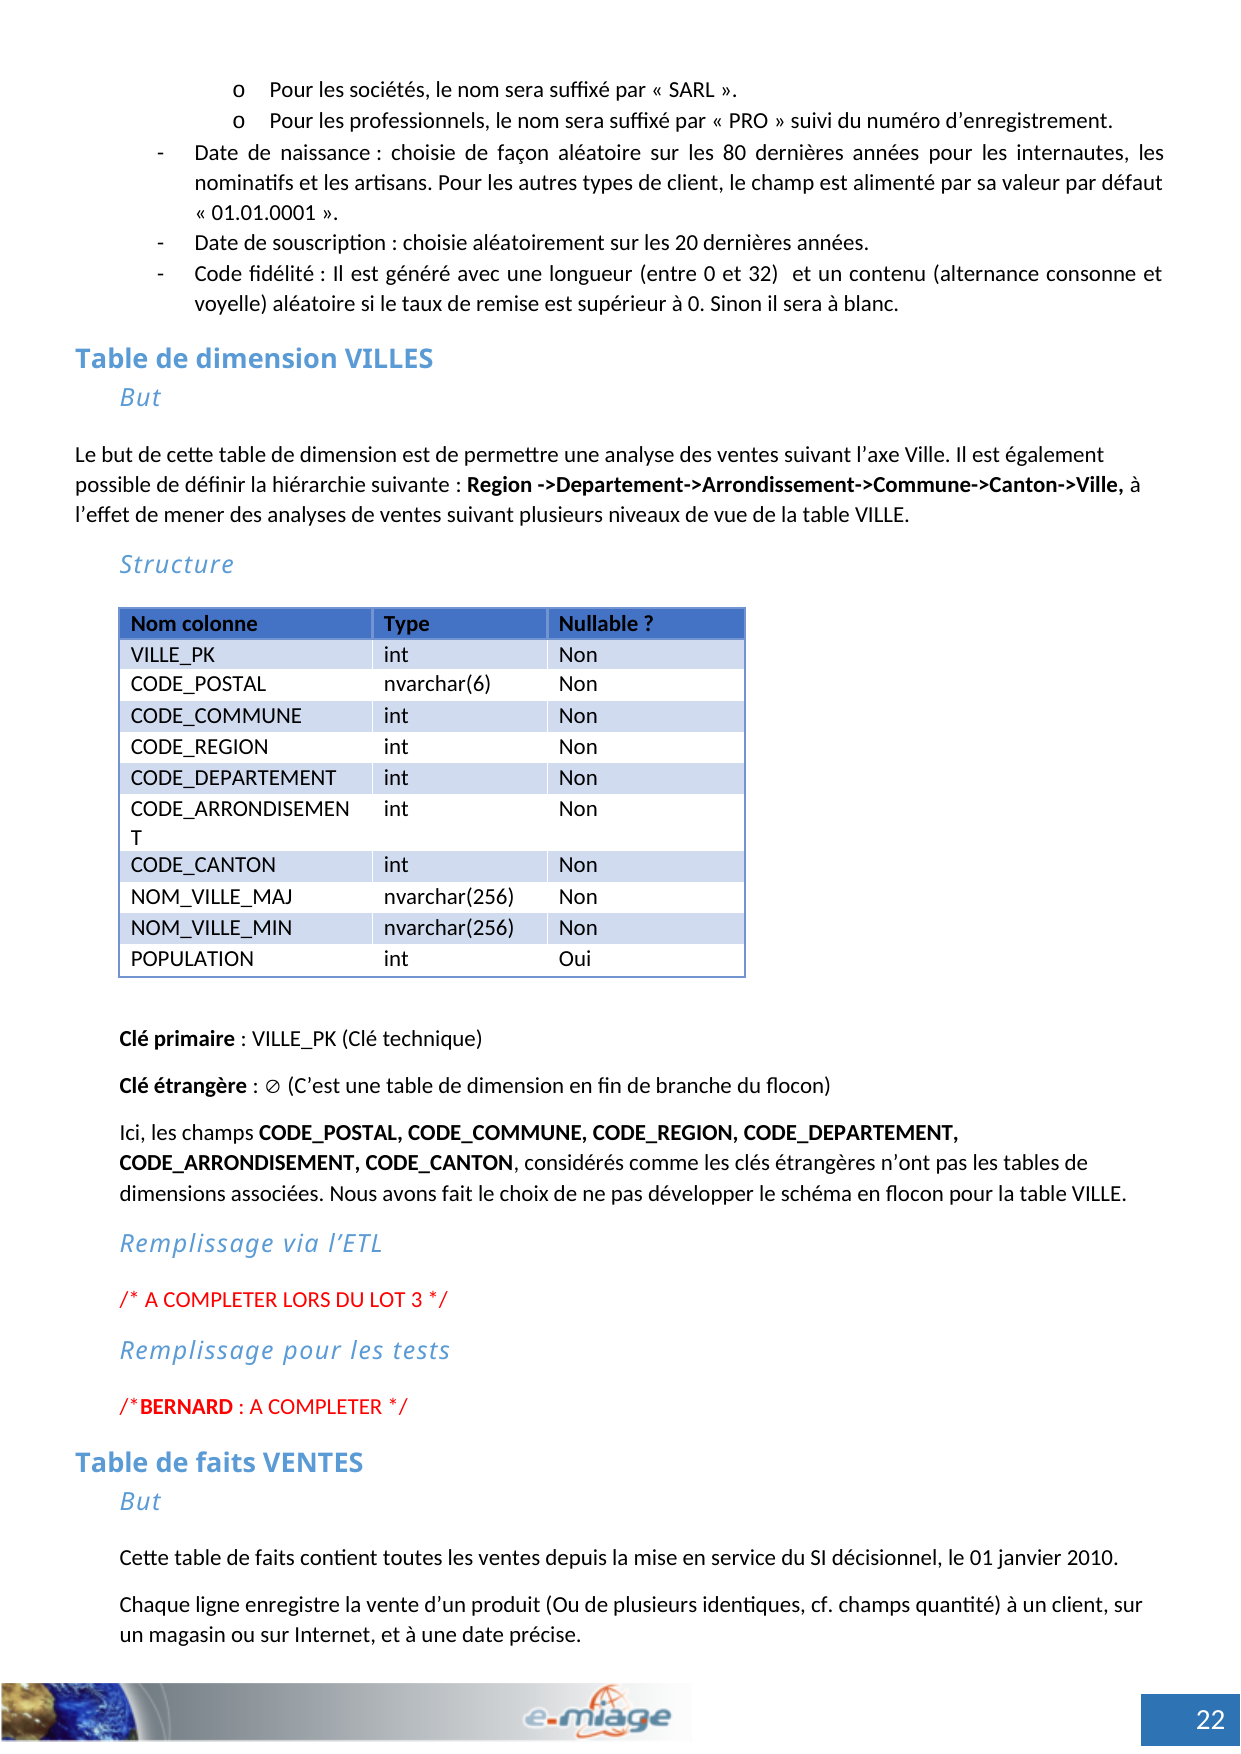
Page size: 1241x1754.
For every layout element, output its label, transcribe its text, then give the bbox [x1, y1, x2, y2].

text Clé primaire : VILLE_PK (Clé technique) [119, 1024, 1165, 1053]
table_cell NOM_VILLE_MAJ [120, 882, 372, 913]
table_cell int [373, 732, 547, 763]
list Date de naissance : choisie de façon aléatoire sur les 80 dernières années pour les internautes, les nominatifs et les artisans. Pour les autres types de client, le champ est alimenté par sa valeur par défaut « 01.01.0001 ». [157, 138, 1165, 226]
subtitle Structure [119, 547, 1165, 581]
table_cell int [373, 640, 547, 669]
table_cell CODE_REGION [120, 732, 372, 763]
table_cell Non [548, 640, 744, 669]
text Clé étrangère : (C’est une table de dimension en fin de branche du flocon) [119, 1071, 1165, 1099]
list Pour les professionnels, le nom sera suffixé par « PRO » suivi du numéro d’enregistrement. [232, 106, 1165, 136]
table_cell int [373, 944, 547, 976]
table_cell CODE_ARRONDISEMENT [120, 795, 372, 851]
table_cell nvarchar(256) [373, 913, 547, 944]
table_cell int [373, 701, 547, 732]
table_cell Non [548, 732, 744, 763]
text Ici, les champs CODE_POSTAL, CODE_COMMUNE, CODE_REGION, CODE_DEPARTEMENT, CODE_ARRONDISEMENT, CODE_CANTON, considérés comme les clés étrangères n’ont pas les tables de dimensions associées. Nous avons fait le choix de ne pas développer le schéma en flocon pour la table VILLE. [119, 1118, 1165, 1207]
table_cell VILLE_PK [120, 640, 372, 669]
table_cell CODE_COMMUNE [120, 701, 372, 732]
subtitle But [119, 1483, 1165, 1517]
table_cell Oui [548, 944, 744, 976]
table_cell POPULATION [120, 944, 372, 976]
subtitle Table de faits VENTES [75, 1443, 1165, 1480]
table_header Nullable ? [549, 609, 744, 638]
table_cell CODE_DEPARTEMENT [120, 763, 372, 794]
list Date de souscription : choisie aléatoirement sur les 20 dernières années. [157, 228, 1165, 257]
picture [1, 1683, 693, 1742]
table_cell Non [548, 913, 744, 944]
table_cell Non [548, 763, 744, 794]
list Code fidélité : Il est généré avec une longueur (entre 0 et 32) et un contenu (alternance consonne et voyelle) aléatoire si le taux de remise est supérieur à 0. Sinon il sera à blanc. [157, 259, 1165, 317]
table_header Nom colonne [120, 609, 371, 638]
table_cell int [373, 795, 547, 851]
text Le but de cette table de dimension est de permettre une analyse des ventes suivant l’axe Ville. Il est également possible de définir la hiérarchie suivante : Region ->Departement->Arrondissement->Commune->Canton->Ville, à l’effet de mener des analyses de ventes suivant plusieurs niveaux de vue de la table VILLE. [75, 440, 1165, 528]
table_cell Non [548, 882, 744, 913]
table_cell nvarchar(6) [373, 670, 547, 701]
table_cell CODE_POSTAL [120, 670, 372, 701]
subtitle Table de dimension VILLES [75, 340, 1165, 377]
table_cell CODE_CANTON [120, 851, 372, 882]
table_cell int [373, 763, 547, 794]
table_cell Non [548, 670, 744, 701]
subtitle But [119, 380, 1165, 414]
subtitle Remplissage via l’ETL [119, 1226, 1165, 1260]
text Cette table de faits contient toutes les ventes depuis la mise en service du SI décisionnel, le 01 janvier 2010. [119, 1543, 1165, 1571]
text /* A COMPLETER LORS DU LOT 3 */ [119, 1286, 1165, 1314]
table_header Type [374, 609, 546, 638]
table_cell int [373, 851, 547, 882]
text Chaque ligne enregistre la vente d’un produit (Ou de plusieurs identiques, cf. champs quantité) à un client, sur un magasin ou sur Internet, et à une date précise. [119, 1590, 1165, 1648]
table_cell Non [548, 851, 744, 882]
table_cell Non [548, 701, 744, 732]
table_cell Non [548, 795, 744, 851]
table_cell NOM_VILLE_MIN [120, 913, 372, 944]
subtitle Remplissage pour les tests [119, 1332, 1165, 1367]
list Pour les sociétés, le nom sera suffixé par « SARL ». [232, 75, 1165, 104]
text /*BERNARD : A COMPLETER */ [119, 1392, 1165, 1421]
table_cell nvarchar(256) [373, 882, 547, 913]
